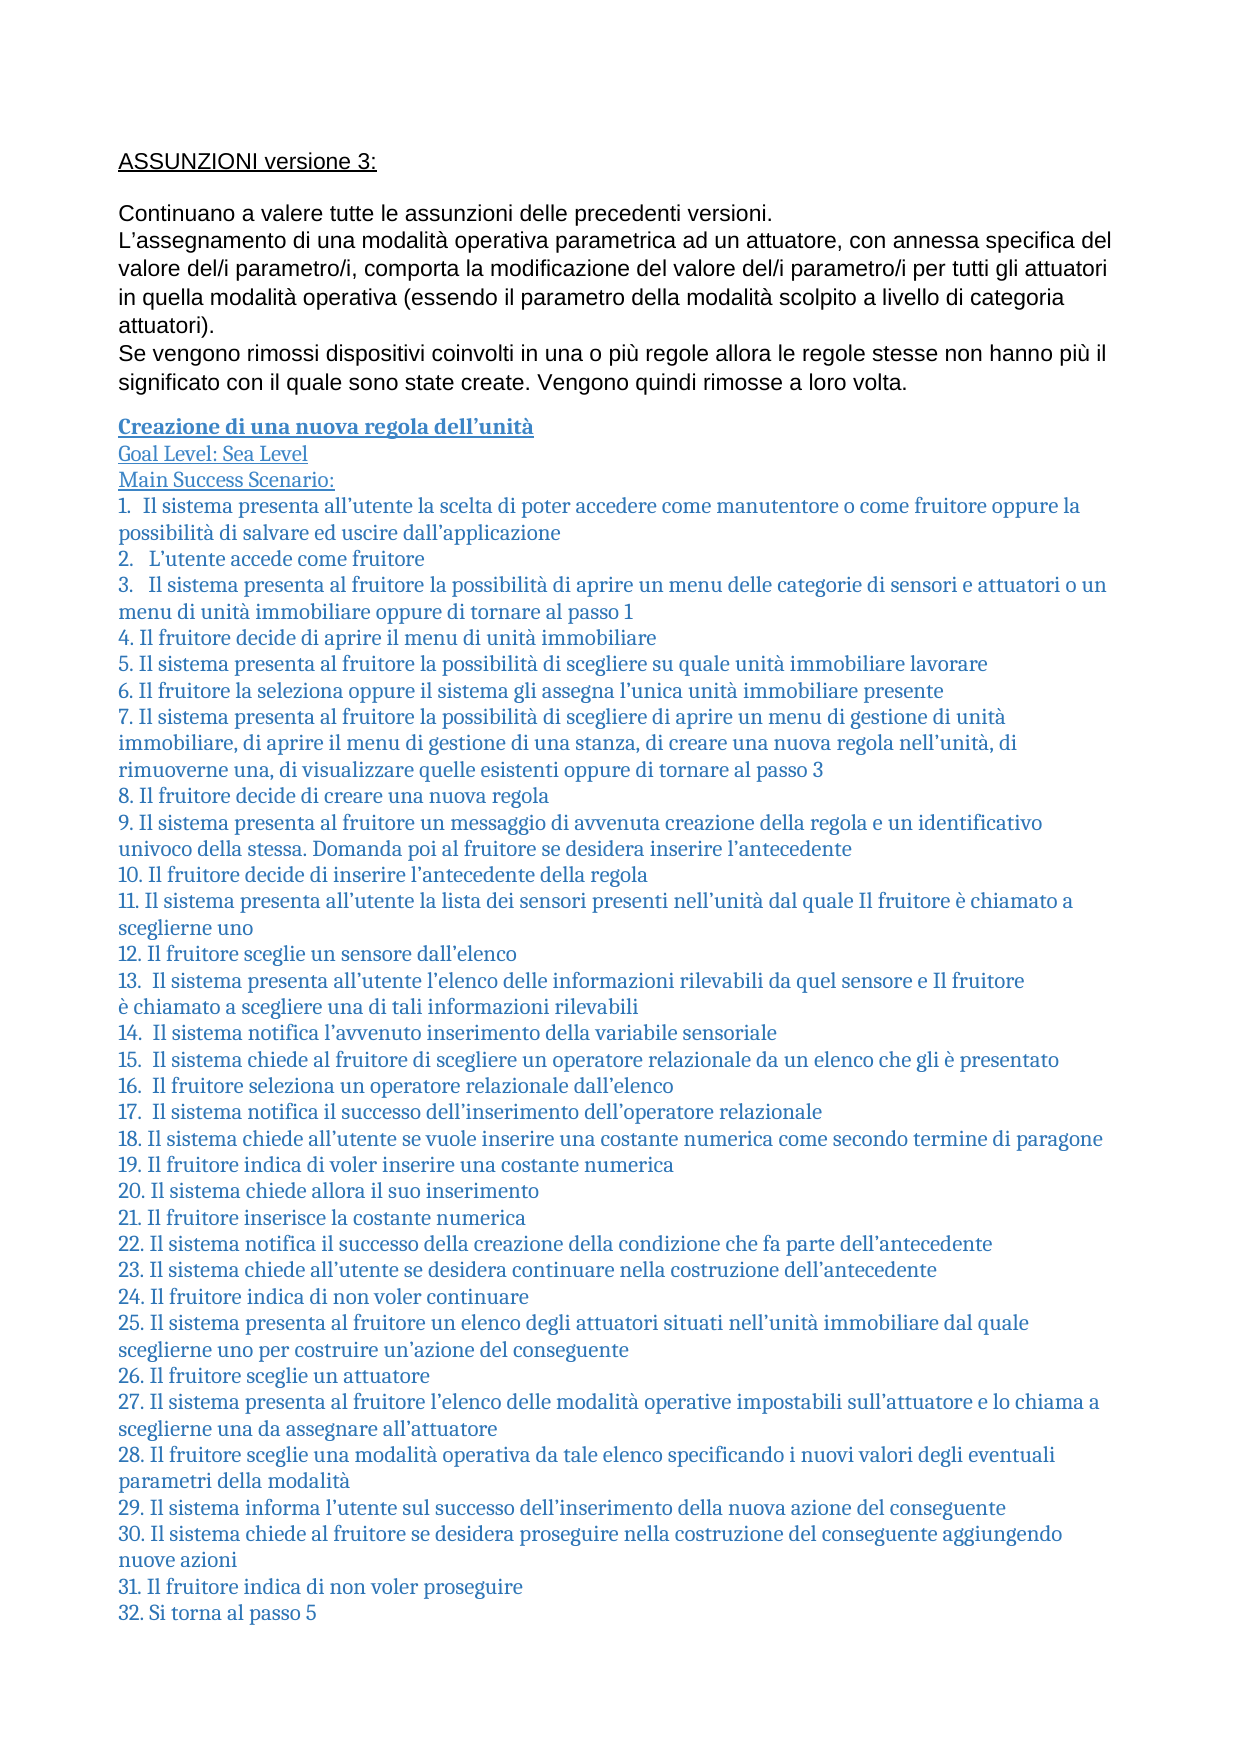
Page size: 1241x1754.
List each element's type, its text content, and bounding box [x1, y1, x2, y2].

text 2. L’utente accede come fruitore [118, 546, 1122, 572]
text Goal Level: Sea Level [118, 440, 1122, 467]
text 10. Il fruitore decide di inserire l’antecedente della regola [118, 862, 1122, 888]
text 8. Il fruitore decide di creare una nuova regola [118, 783, 1122, 809]
text 31. Il fruitore indica di non voler proseguire [118, 1573, 1122, 1600]
text 12. Il fruitore sceglie un sensore dall’elenco [118, 941, 1122, 967]
text 9. Il sistema presenta al fruitore un messaggio di avvenuta creazione della regola e un identificativo univoco della stessa. Domanda poi al fruitore se desidera inserire l’antecedente [118, 809, 1122, 862]
text 19. Il fruitore indica di voler inserire una costante numerica [118, 1152, 1122, 1178]
text 28. Il fruitore sceglie una modalità operativa da tale elenco specificando i nuovi valori degli eventuali parametri della modalità [118, 1442, 1122, 1494]
text 4. Il fruitore decide di aprire il menu di unità immobiliare [118, 625, 1122, 651]
text 26. Il fruitore sceglie un attuatore [118, 1363, 1122, 1389]
text 29. Il sistema informa l’utente sul successo dell’inserimento della nuova azione del conseguente [118, 1494, 1122, 1521]
text 22. Il sistema notifica il successo della creazione della condizione che fa parte dell’antecedente [118, 1231, 1122, 1257]
text 24. Il fruitore indica di non voler continuare [118, 1284, 1122, 1310]
text 32. Si torna al passo 5 [118, 1600, 1122, 1626]
text 18. Il sistema chiede all’utente se vuole inserire una costante numerica come secondo termine di paragone [118, 1126, 1122, 1152]
text 5. Il sistema presenta al fruitore la possibilità di scegliere su quale unità immobiliare lavorare [118, 651, 1122, 677]
text Main Success Scenario: [118, 467, 1122, 493]
text 21. Il fruitore inserisce la costante numerica [118, 1204, 1122, 1231]
text L’assegnamento di una modalità operativa parametrica ad un attuatore, con annessa specifica del valore del/i parametro/i, comporta la modificazione del valore del/i parametro/i per tutti gli attuatori in quella modalità operativa (essendo il parametro della modalità scolpito a livello di categoria attuatori). Se vengono rimossi dispositivi coinvolti in una o più regole allora le regole stesse non hanno più il significato con il quale sono state create. Vengono quindi rimosse a loro volta. [118, 227, 1122, 395]
text 17. Il sistema notifica il successo dell’inserimento dell’operatore relazionale [118, 1099, 1122, 1126]
text 3. Il sistema presenta al fruitore la possibilità di aprire un menu delle categorie di sensori e attuatori o un menu di unità immobiliare oppure di tornare al passo 1 [118, 572, 1122, 625]
text 7. Il sistema presenta al fruitore la possibilità di scegliere di aprire un menu di gestione di unità immobiliare, di aprire il menu di gestione di una stanza, di creare una nuova regola nell’unità, di rimuoverne una, di visualizzare quelle esistenti oppure di tornare al passo 3 [118, 704, 1122, 783]
text 30. Il sistema chiede al fruitore se desidera proseguire nella costruzione del conseguente aggiungendo nuove azioni [118, 1521, 1122, 1573]
text 27. Il sistema presenta al fruitore l’elenco delle modalità operative impostabili sull’attuatore e lo chiama a sceglierne una da assegnare all’attuatore [118, 1389, 1122, 1442]
text 1. Il sistema presenta all’utente la scelta di poter accedere come manutentore o come fruitore oppure la possibilità di salvare ed uscire dall’applicazione [118, 493, 1122, 546]
text Continuano a valere tutte le assunzioni delle precedenti versioni. [118, 200, 1122, 227]
text 23. Il sistema chiede all’utente se desidera continuare nella costruzione dell’antecedente [118, 1257, 1122, 1284]
text 25. Il sistema presenta al fruitore un elenco degli attuatori situati nell’unità immobiliare dal quale sceglierne uno per costruire un’azione del conseguente [118, 1310, 1122, 1363]
text 15. Il sistema chiede al fruitore di scegliere un operatore relazionale da un elenco che gli è presentato [118, 1046, 1122, 1073]
text 16. Il fruitore seleziona un operatore relazionale dall’elenco [118, 1073, 1122, 1099]
text 11. Il sistema presenta all’utente la lista dei sensori presenti nell’unità dal quale Il fruitore è chiamato a sceglierne uno [118, 888, 1122, 941]
text 20. Il sistema chiede allora il suo inserimento [118, 1178, 1122, 1204]
text ASSUNZIONI versione 3: [118, 148, 1122, 174]
text 6. Il fruitore la seleziona oppure il sistema gli assegna l’unica unità immobiliare presente [118, 677, 1122, 704]
text 14. Il sistema notifica l’avvenuto inserimento della variabile sensoriale [118, 1020, 1122, 1046]
text 13. Il sistema presenta all’utente l’elenco delle informazioni rilevabili da quel sensore e Il fruitore è chiamato a scegliere una di tali informazioni rilevabili [118, 967, 1122, 1020]
text Creazione di una nuova regola dell’unità [118, 414, 1122, 440]
